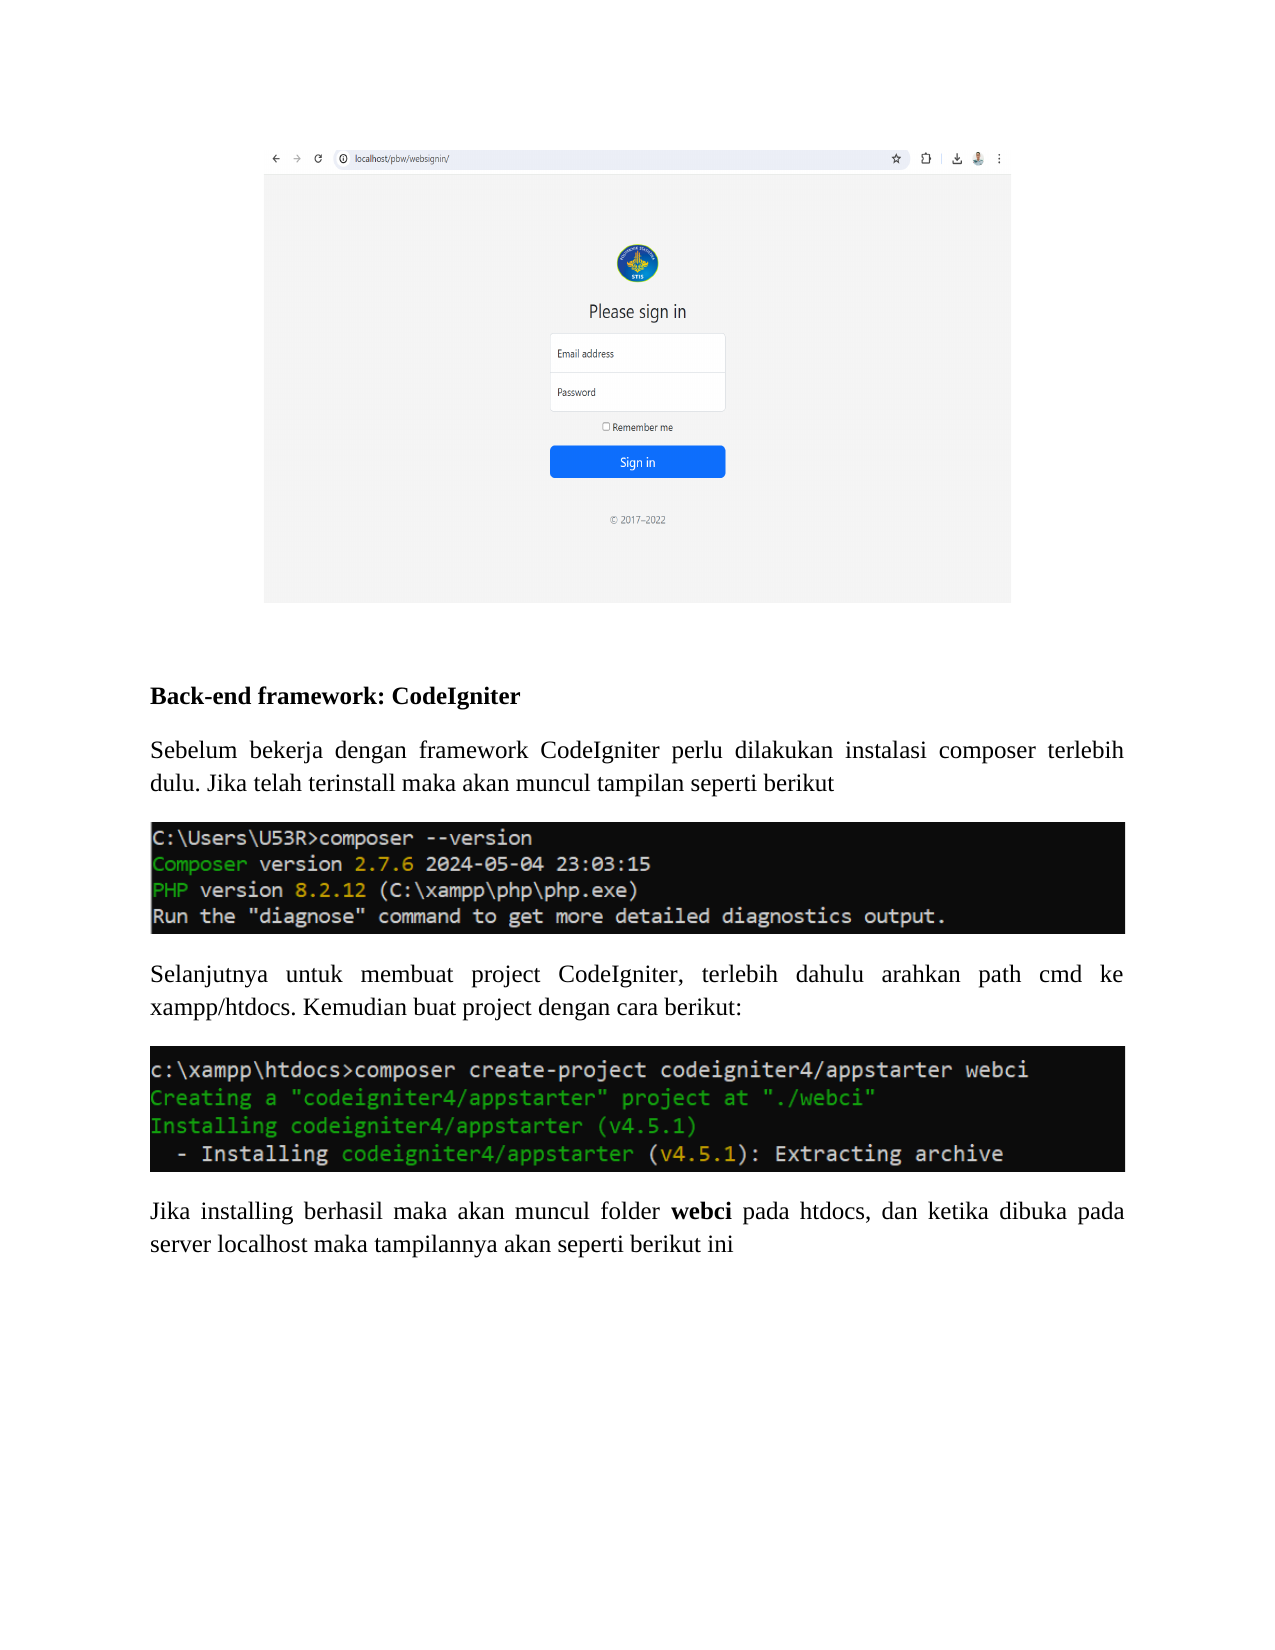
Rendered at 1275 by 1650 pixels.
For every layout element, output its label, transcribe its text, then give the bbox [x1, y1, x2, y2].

picture [150, 1046, 1125, 1172]
text Back-end framework: CodeIgniter [150, 681, 1125, 710]
picture [263, 150, 1012, 603]
text Jika installing berhasil maka akan muncul folder webci pada htdocs, dan ketika dibuka pada server localhost maka tampilannya akan seperti berikut ini [150, 1196, 1125, 1258]
text Selanjutnya untuk membuat project CodeIgniter, terlebih dahulu arahkan path cmd ke xampp/htdocs. Kemudian buat project dengan cara berikut: [150, 959, 1125, 1021]
text Sebelum bekerja dengan framework CodeIgniter perlu dilakukan instalasi composer terlebih dulu. Jika telah terinstall maka akan muncul tampilan seperti berikut [150, 735, 1125, 797]
picture [150, 822, 1125, 934]
